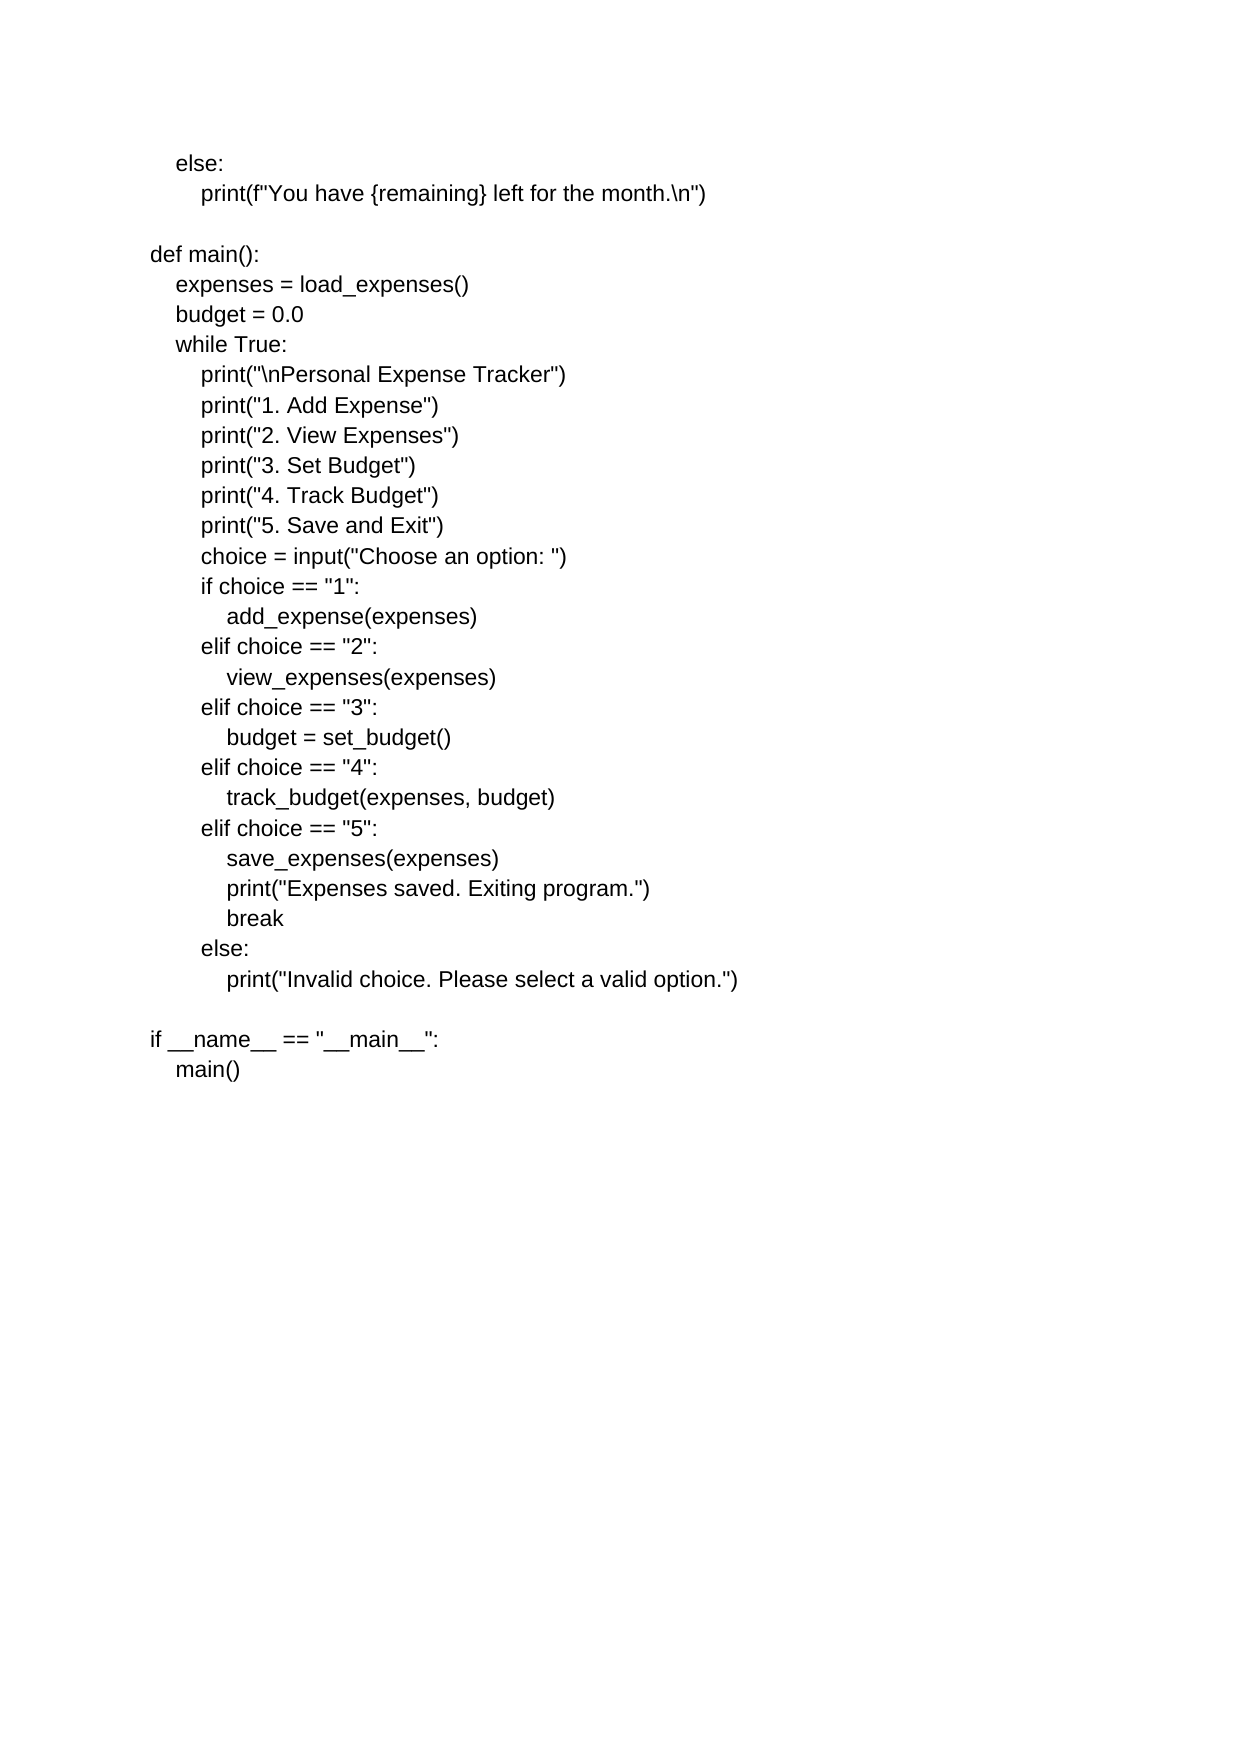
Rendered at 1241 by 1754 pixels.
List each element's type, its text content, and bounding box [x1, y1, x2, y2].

text print("4. Track Budget") [150, 482, 1090, 509]
text if __name__ == "__main__": [150, 1026, 1090, 1052]
text else: [150, 935, 1090, 962]
text budget = 0.0 [150, 301, 1090, 327]
text print("3. Set Budget") [150, 452, 1090, 478]
text else: [150, 150, 1090, 176]
text choice = input("Choose an option: ") [150, 543, 1090, 569]
text def main(): [150, 241, 1090, 267]
text print(f"You have {remaining} left for the month.\n") [150, 180, 1090, 207]
text elif choice == "4": [150, 754, 1090, 781]
text track_budget(expenses, budget) [150, 784, 1090, 811]
text view_expenses(expenses) [150, 663, 1090, 690]
text expenses = load_expenses() [150, 271, 1090, 297]
text if choice == "1": [150, 573, 1090, 599]
text print("2. View Expenses") [150, 422, 1090, 448]
text print("1. Add Expense") [150, 392, 1090, 418]
text print("\nPersonal Expense Tracker") [150, 361, 1090, 388]
text print("5. Save and Exit") [150, 512, 1090, 539]
text save_expenses(expenses) [150, 845, 1090, 871]
text main() [150, 1056, 1090, 1083]
text print("Invalid choice. Please select a valid option.") [150, 966, 1090, 992]
text print("Expenses saved. Exiting program.") [150, 875, 1090, 901]
text elif choice == "3": [150, 694, 1090, 720]
text add_expense(expenses) [150, 603, 1090, 629]
text budget = set_budget() [150, 724, 1090, 750]
text break [150, 905, 1090, 932]
text while True: [150, 331, 1090, 358]
text elif choice == "2": [150, 633, 1090, 660]
text elif choice == "5": [150, 814, 1090, 841]
